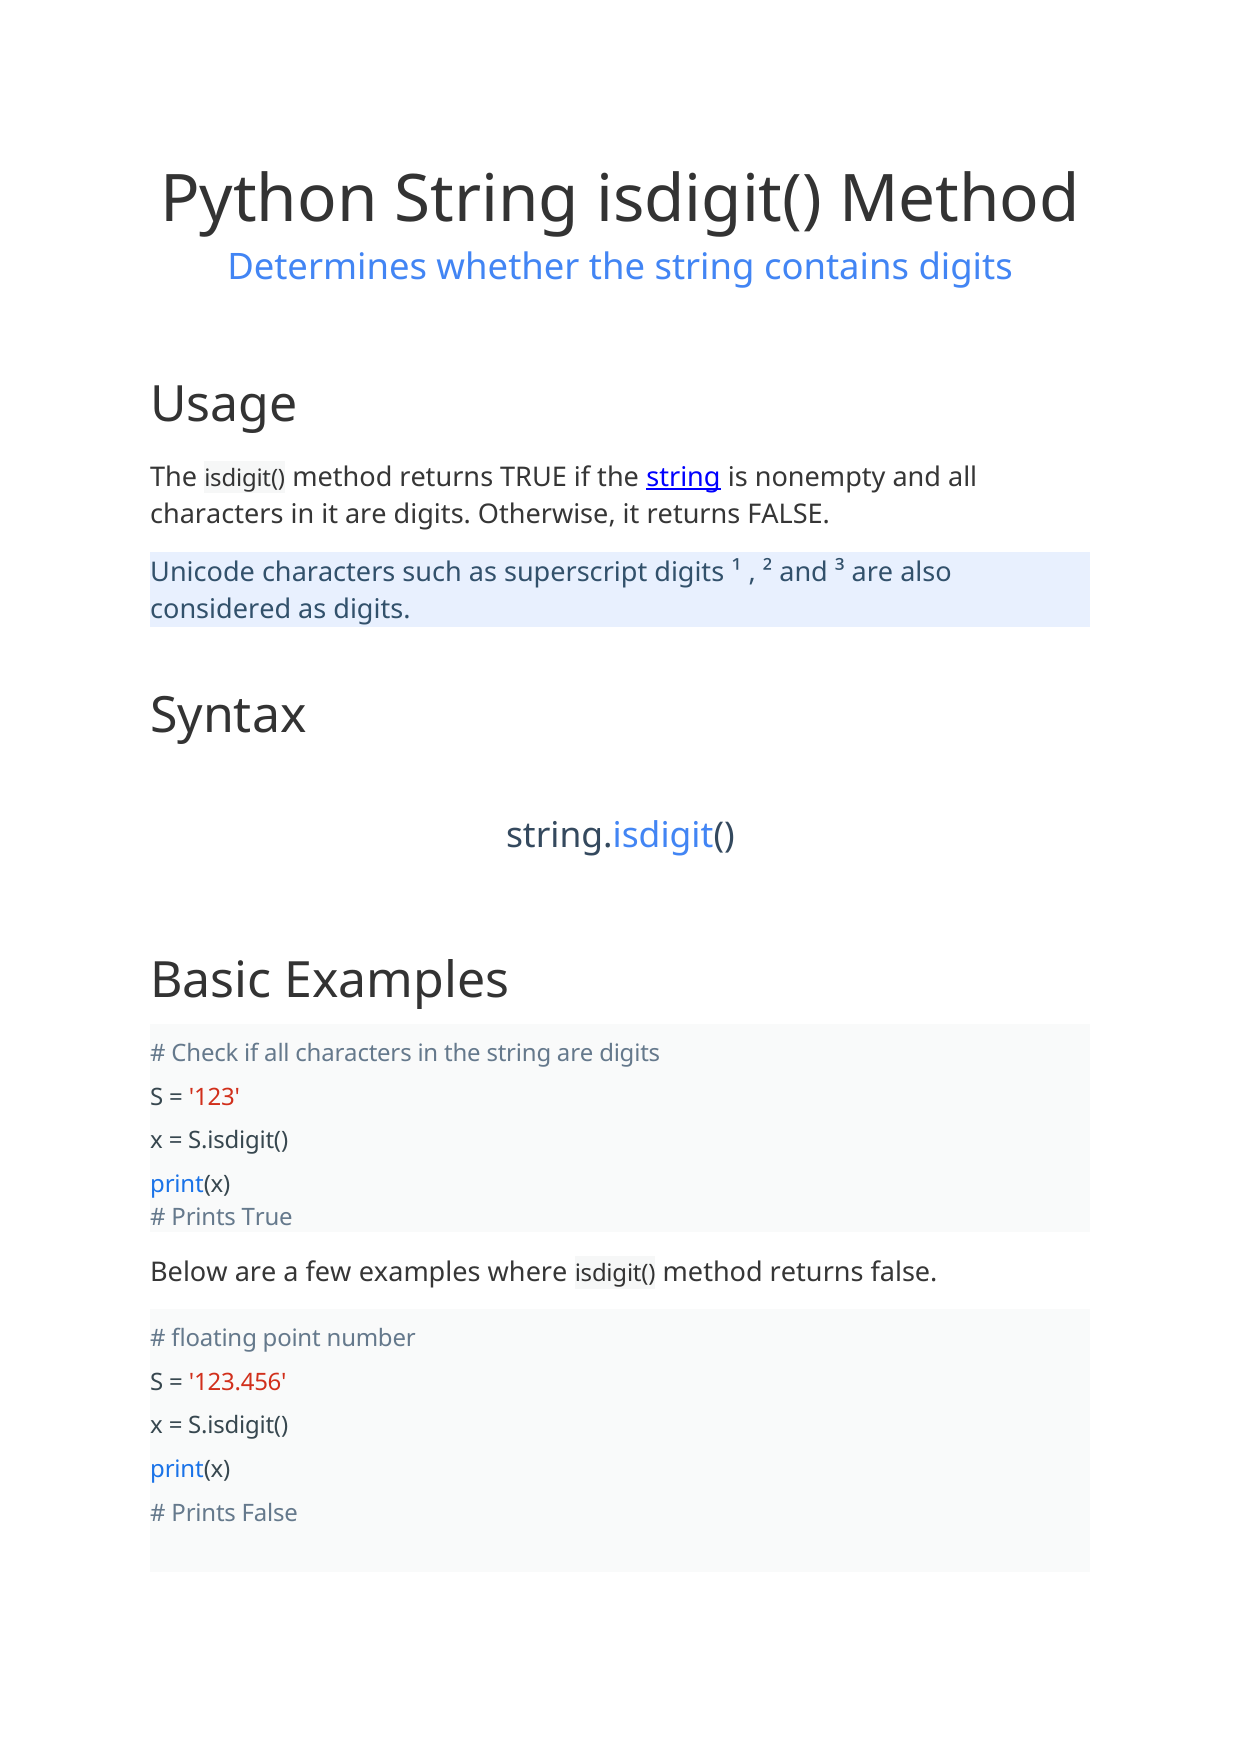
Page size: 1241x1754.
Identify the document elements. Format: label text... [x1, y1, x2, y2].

text Determines whether the string contains digits [150, 241, 1090, 290]
text x = S.isdigit() [150, 1112, 1090, 1156]
text # Check if all characters in the string are digits [150, 1024, 1090, 1068]
text Basic Examples [150, 944, 1090, 1012]
text print(x) [150, 1441, 1090, 1484]
text # Prints False [150, 1484, 1090, 1528]
text S = '123' [150, 1068, 1090, 1112]
text Usage [150, 368, 1090, 437]
text The isdigit() method returns TRUE if the string is nonempty and all characters in it are digits. Otherwise, it returns FALSE. [150, 457, 1090, 532]
text Unicode characters such as superscript digits ¹ , ² and ³ are also considered as digits. [150, 552, 1090, 627]
text Syntax [150, 679, 1090, 747]
text # Prints True [150, 1199, 1090, 1232]
text # floating point number [150, 1309, 1090, 1353]
text string.isdigit() [150, 810, 1090, 858]
text print(x) [150, 1156, 1090, 1199]
text Python String isdigit() Method [150, 150, 1090, 241]
text x = S.isdigit() [150, 1397, 1090, 1441]
text Below are a few examples where isdigit() method returns false. [150, 1252, 1090, 1289]
text S = '123.456' [150, 1353, 1090, 1397]
